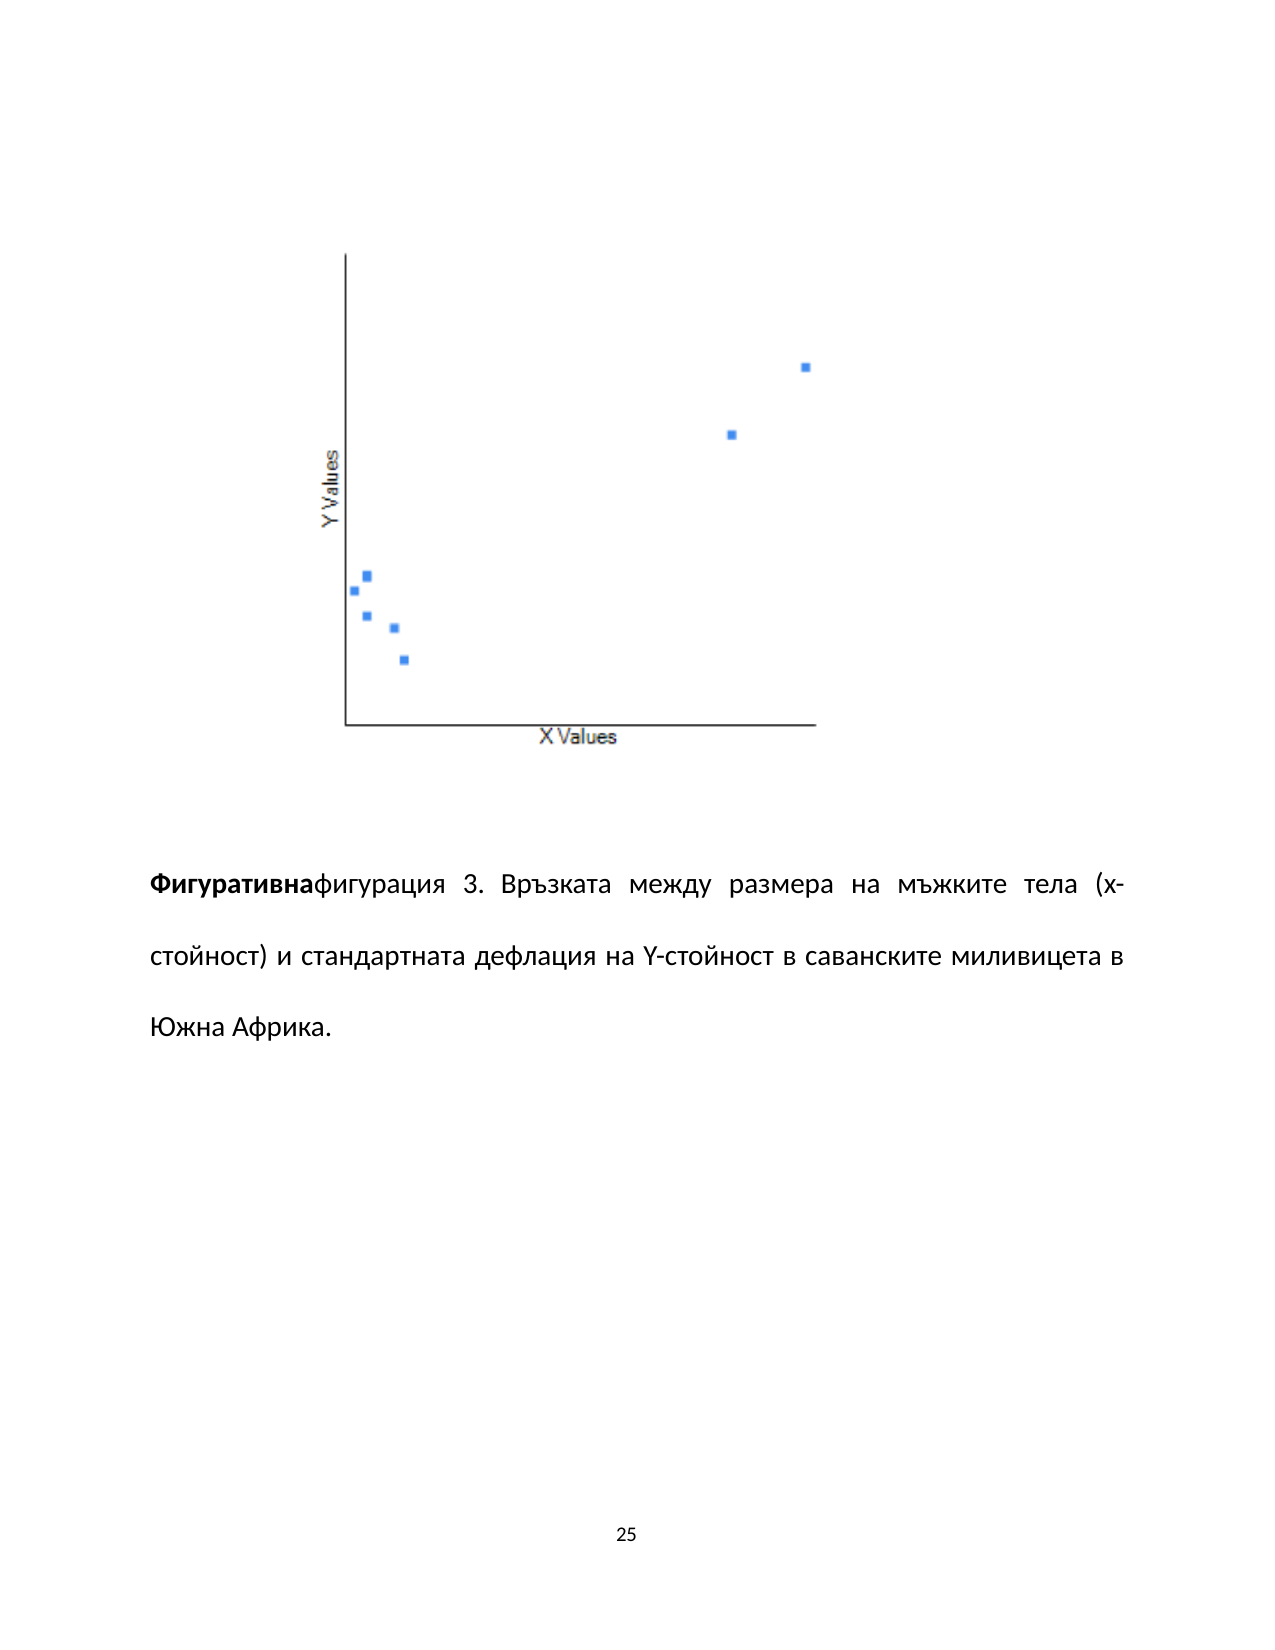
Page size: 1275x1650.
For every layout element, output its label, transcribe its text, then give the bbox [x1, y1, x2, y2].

text Фигуративнафигурация 3. Връзката между размера на мъжките тела (x-стойност) и стандартната дефлация на Y-стойност в саванските миливицета в Южна Африка. [150, 865, 1125, 1043]
